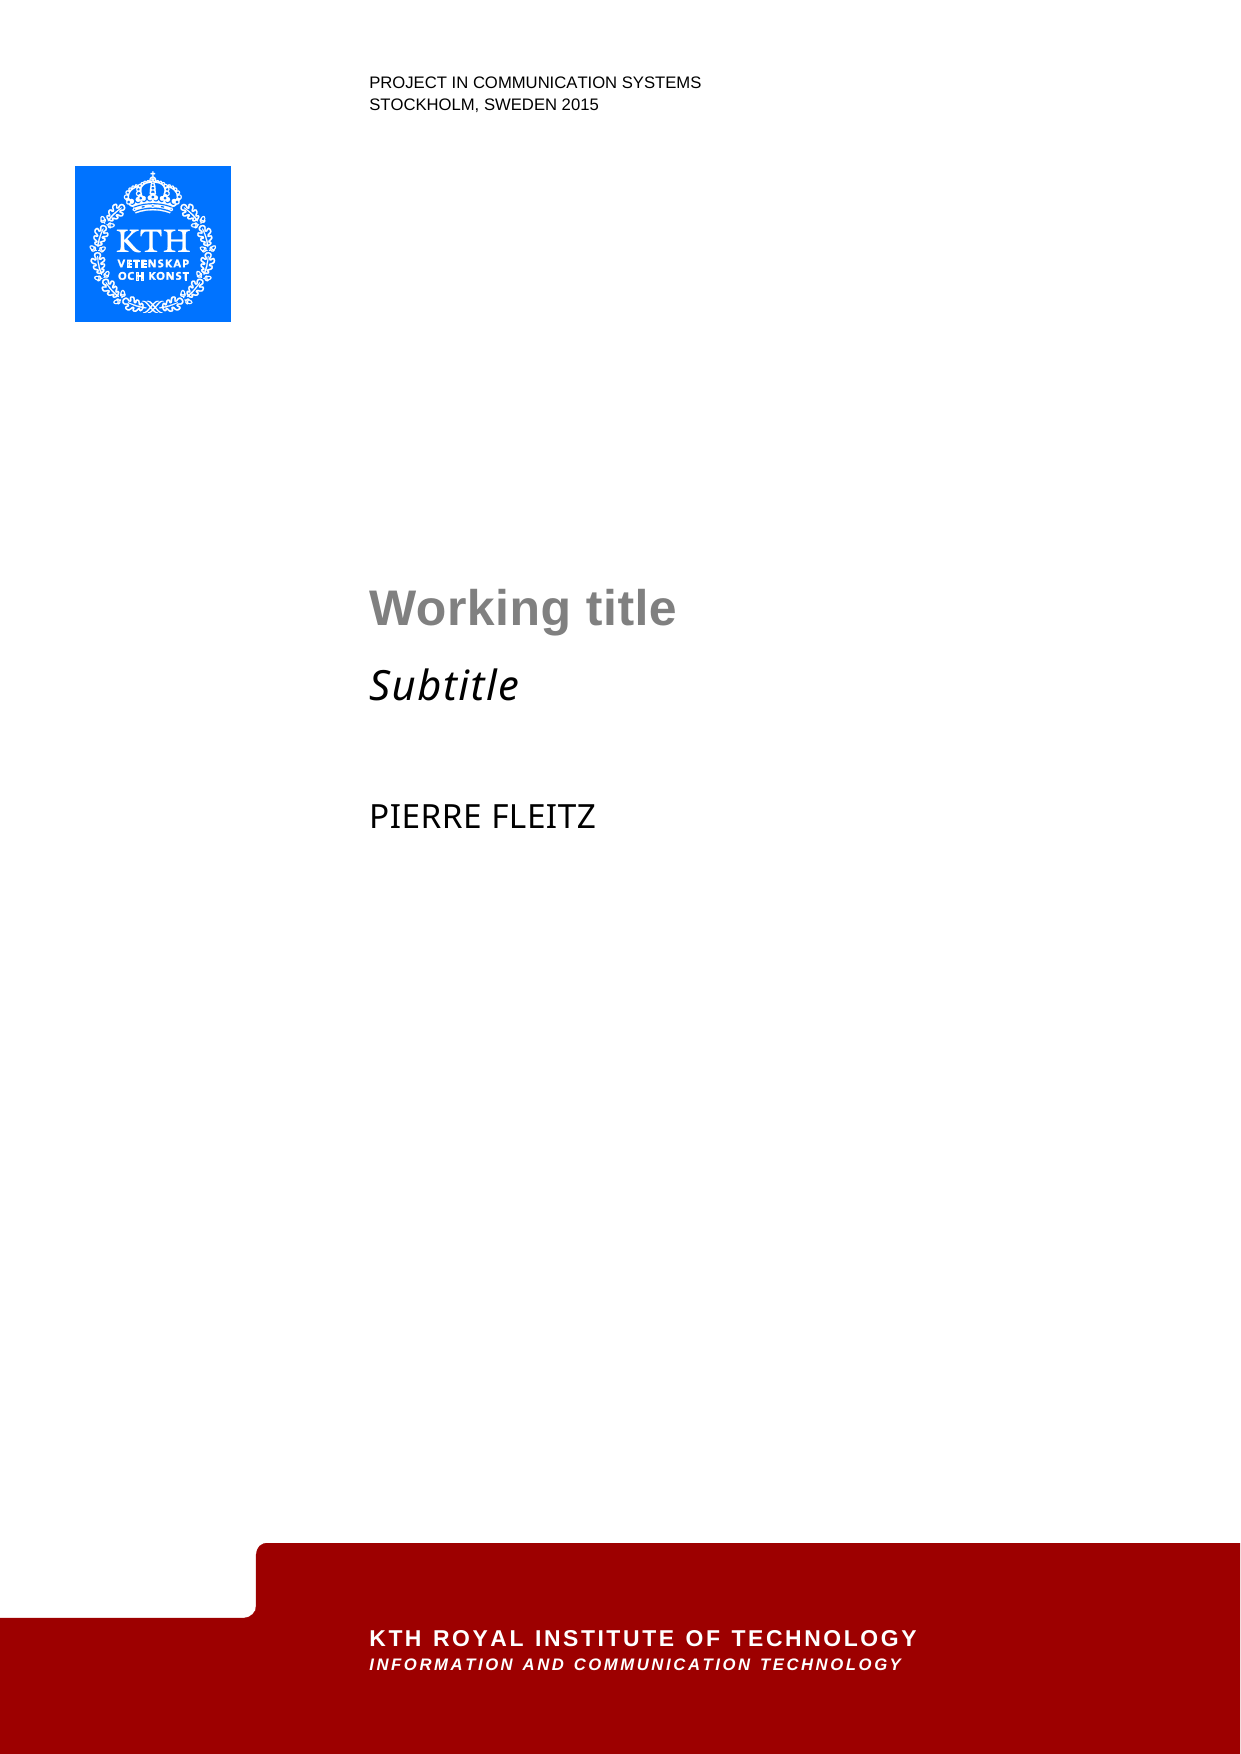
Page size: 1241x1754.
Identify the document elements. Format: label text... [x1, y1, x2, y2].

text Pierre Fleitz [369, 796, 1165, 836]
subtitle Subtitle [369, 668, 1165, 708]
title Working title [369, 581, 1165, 637]
